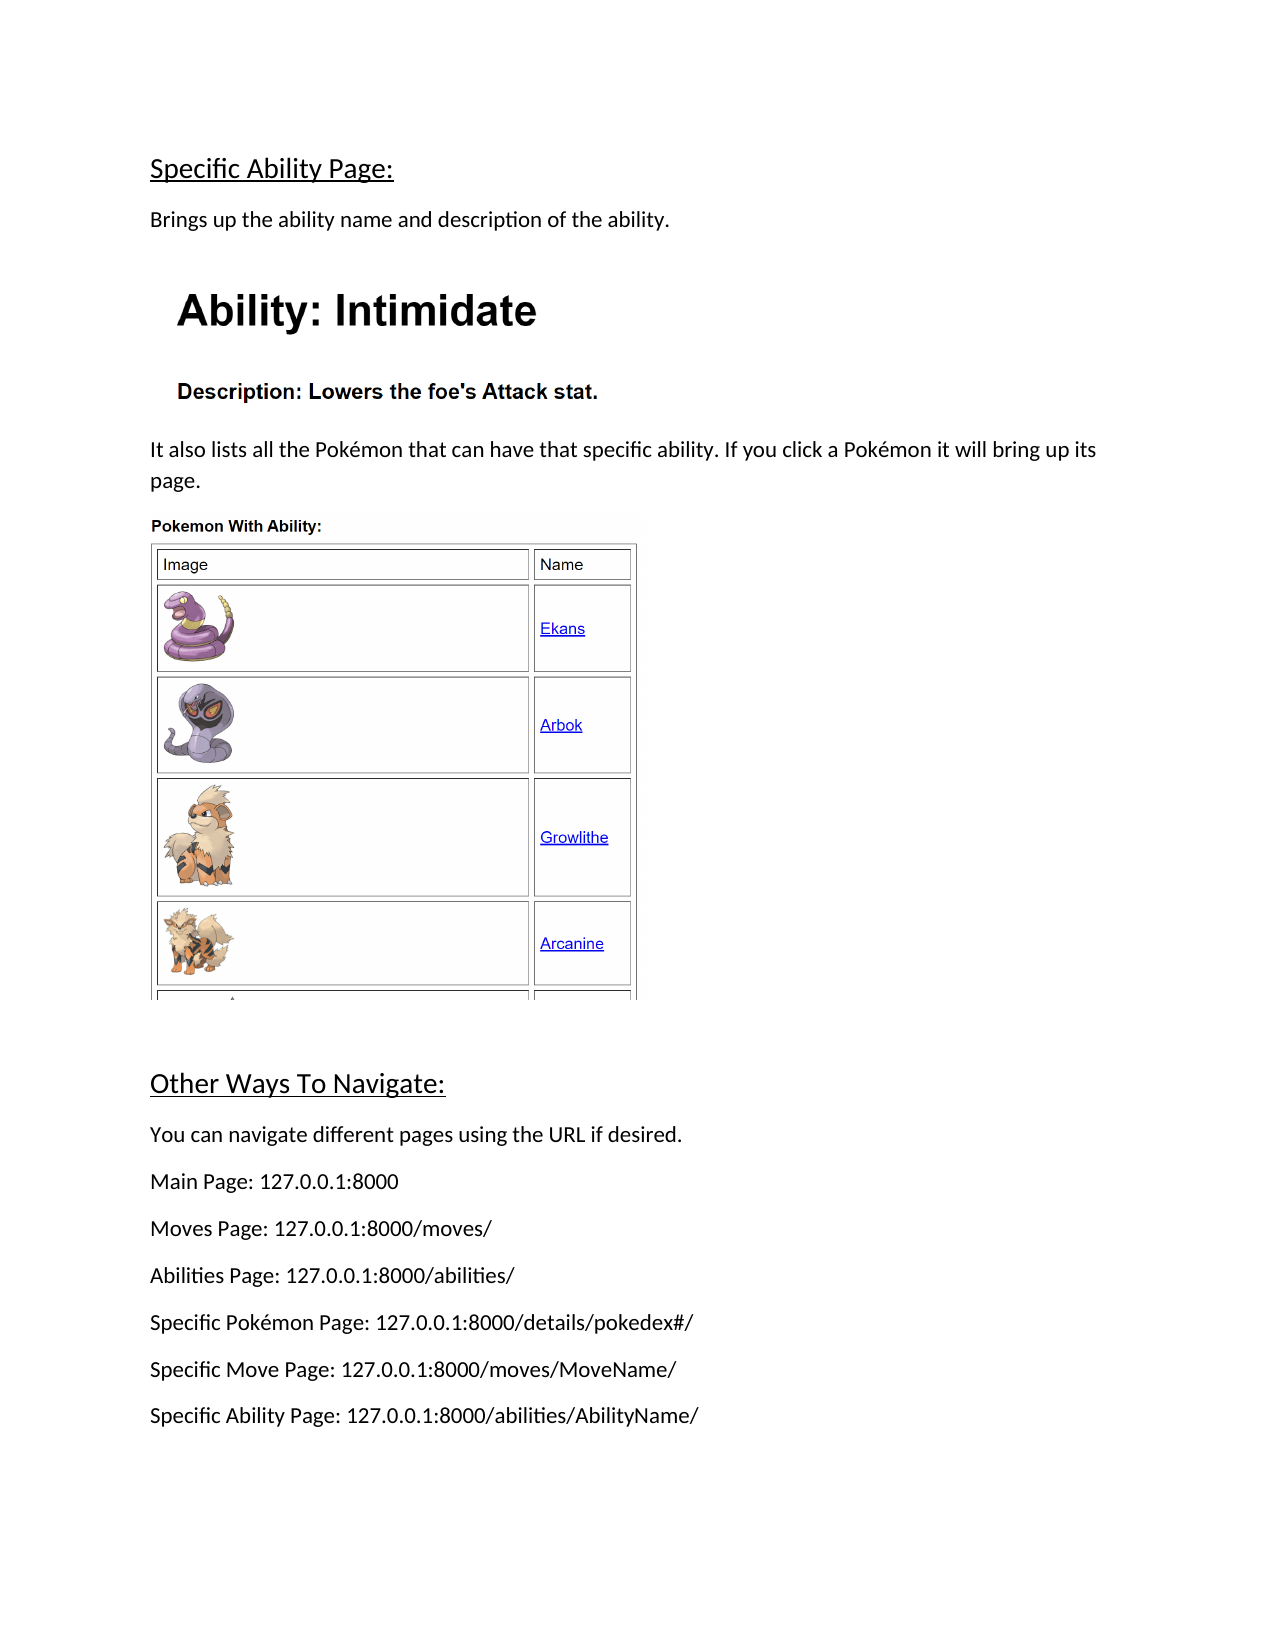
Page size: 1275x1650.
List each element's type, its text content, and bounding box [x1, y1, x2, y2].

picture [150, 512, 647, 1000]
text Main Page: 127.0.0.1:8000 [150, 1167, 1125, 1195]
text Specific Ability Page: [150, 150, 1125, 186]
picture [150, 252, 652, 417]
text You can navigate different pages using the URL if desired. [150, 1120, 1125, 1148]
text Specific Move Page: 127.0.0.1:8000/moves/MoveName/ [150, 1355, 1125, 1383]
text It also lists all the Pokémon that can have that specific ability. If you click a Pokémon it will bring up its page. [150, 436, 1125, 494]
text Brings up the ability name and description of the ability. [150, 205, 1125, 233]
text Other Ways To Navigate: [150, 1065, 1125, 1101]
text Abilities Page: 127.0.0.1:8000/abilities/ [150, 1261, 1125, 1289]
text Specific Ability Page: 127.0.0.1:8000/abilities/AbilityName/ [150, 1402, 1125, 1429]
text Specific Pokémon Page: 127.0.0.1:8000/details/pokedex#/ [150, 1308, 1125, 1336]
text Moves Page: 127.0.0.1:8000/moves/ [150, 1214, 1125, 1242]
